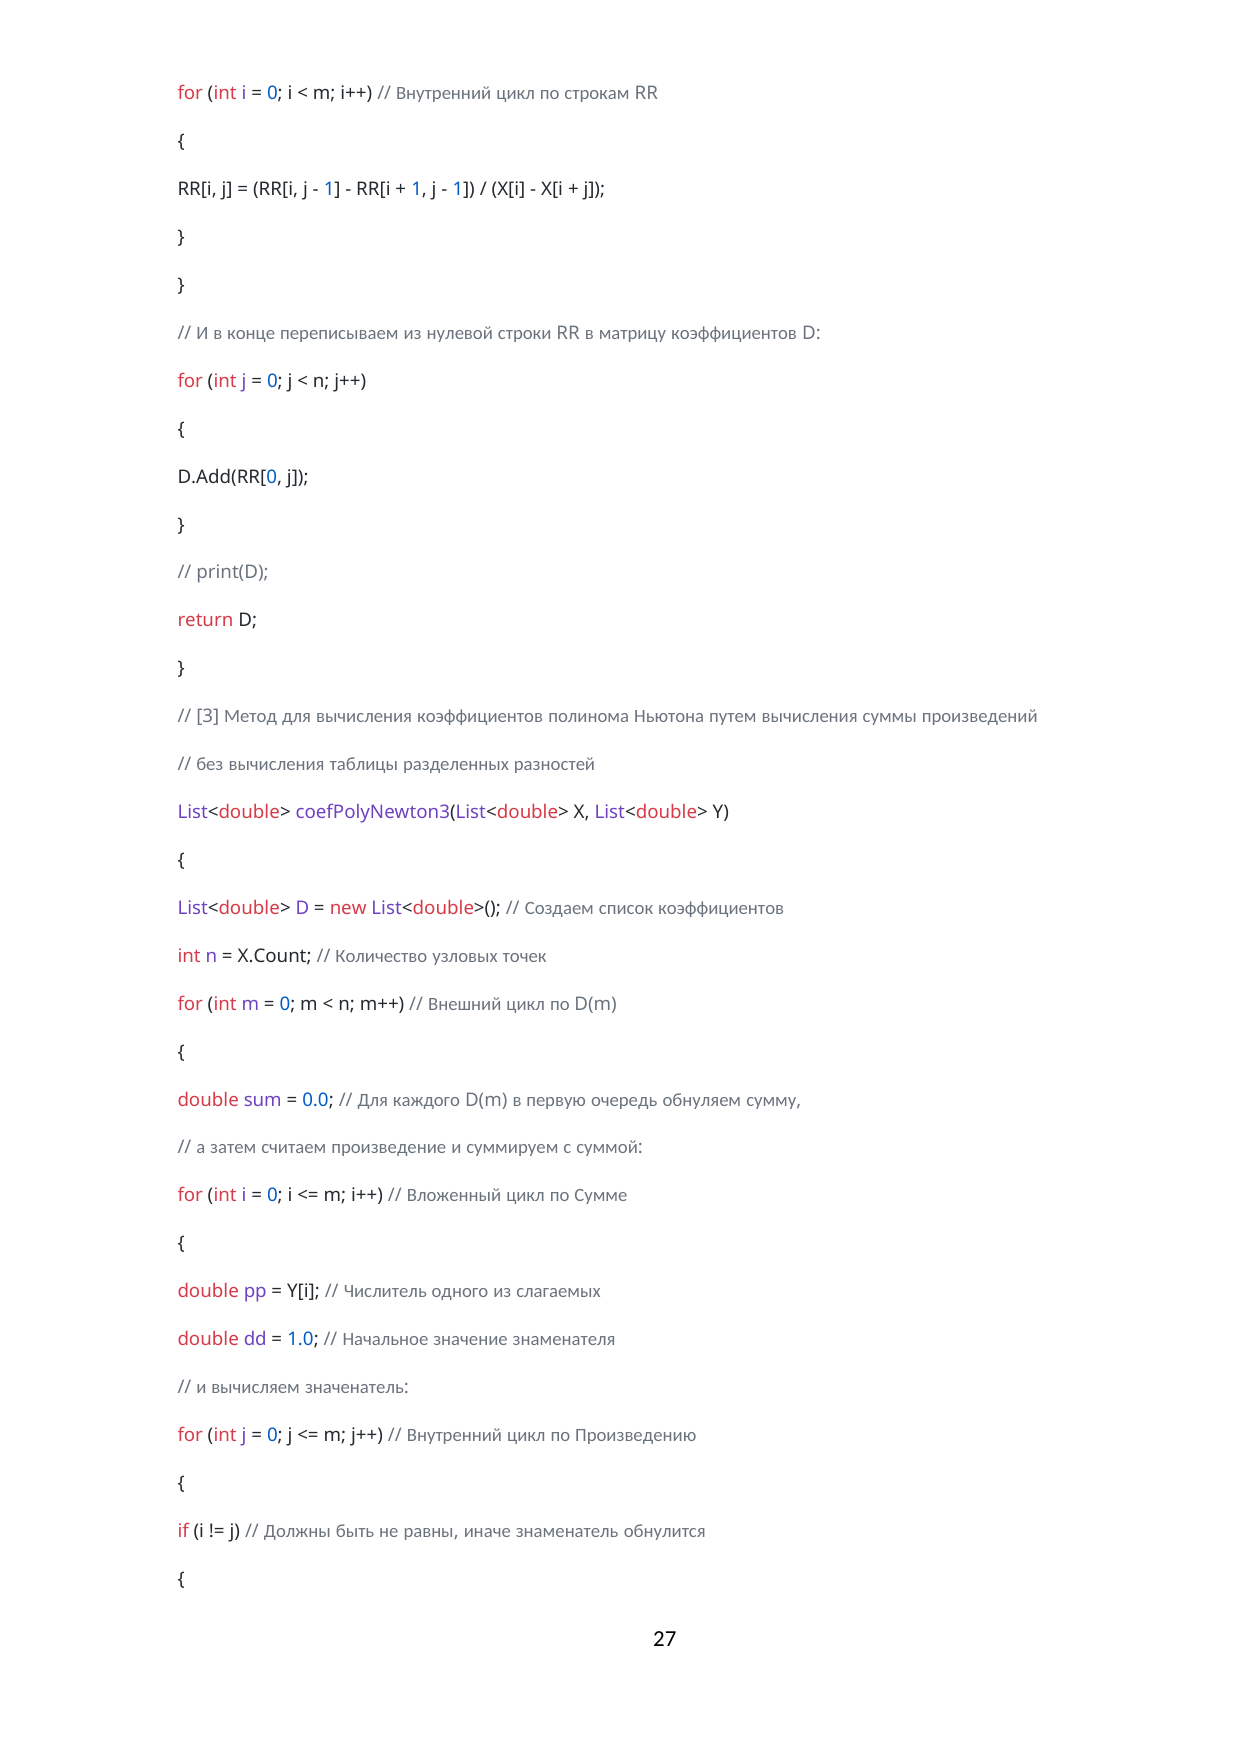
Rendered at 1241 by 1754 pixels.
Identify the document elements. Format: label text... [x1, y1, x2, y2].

text double dd = 1.0; // Начальное значение знаменателя [177, 1320, 1152, 1351]
text D.Add(RR[0, j]); [177, 457, 1152, 488]
text return D; [177, 601, 1152, 632]
text // [3] Метод для вычисления коэффициентов полинома Ньютона путем вычисления суммы произведений [177, 697, 1152, 728]
text } [177, 649, 1152, 680]
text if (i != j) // Должны быть не равны, иначе знаменатель обнулится [177, 1511, 1152, 1543]
text // print(D); [177, 553, 1152, 584]
text { [177, 1463, 1152, 1495]
text { [177, 1224, 1152, 1255]
text { [177, 409, 1152, 441]
text int n = X.Count; // Количество узловых точек [177, 936, 1152, 968]
text } [177, 266, 1152, 297]
text double pp = Y[i]; // Числитель одного из слагаемых [177, 1272, 1152, 1303]
text { [177, 122, 1152, 153]
text // без вычисления таблицы разделенных разностей [177, 745, 1152, 776]
text { [177, 1032, 1152, 1063]
text } [177, 505, 1152, 536]
text List<double> D = new List<double>(); // Создаем список коэффициентов [177, 888, 1152, 920]
text for (int i = 0; i <= m; i++) // Вложенный цикл по Сумме [177, 1176, 1152, 1207]
text double sum = 0.0; // Для каждого D(m) в первую очередь обнуляем сумму, [177, 1080, 1152, 1111]
text for (int j = 0; j <= m; j++) // Внутренний цикл по Произведению [177, 1416, 1152, 1447]
text for (int j = 0; j < n; j++) [177, 361, 1152, 393]
text // и вычисляем значенатель: [177, 1368, 1152, 1399]
text RR[i, j] = (RR[i, j - 1] - RR[i + 1, j - 1]) / (X[i] - X[i + j]); [177, 170, 1152, 201]
text { [177, 841, 1152, 872]
text List<double> coefPolyNewton3(List<double> X, List<double> Y) [177, 793, 1152, 824]
text // И в конце переписываем из нулевой строки RR в матрицу коэффициентов D: [177, 313, 1152, 345]
text for (int m = 0; m < n; m++) // Внешний цикл по D(m) [177, 984, 1152, 1016]
text // а затем считаем произведение и суммируем с суммой: [177, 1128, 1152, 1159]
text for (int i = 0; i < m; i++) // Внутренний цикл по строкам RR [177, 74, 1152, 105]
text { [177, 1559, 1152, 1591]
text } [177, 218, 1152, 249]
